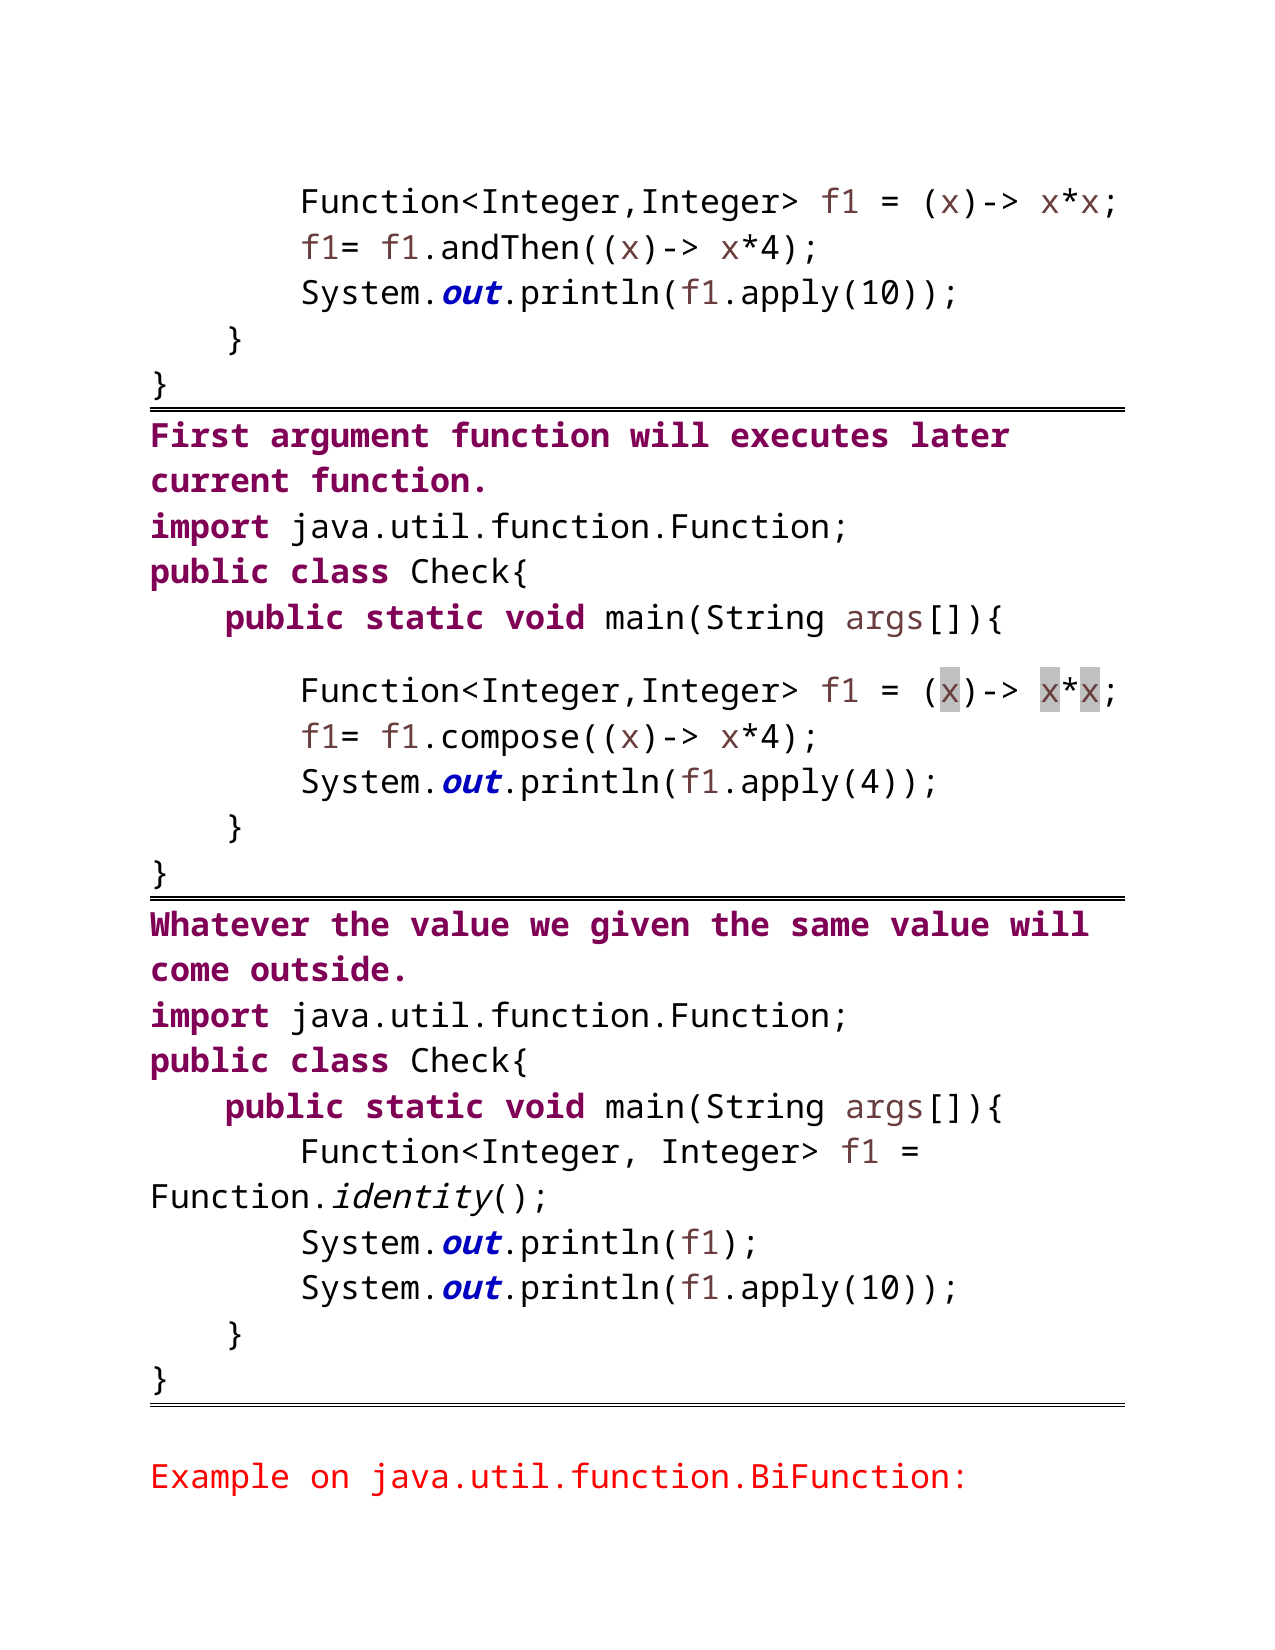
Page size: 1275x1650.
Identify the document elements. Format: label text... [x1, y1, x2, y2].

text System.out.println(f1.apply(10)); [150, 269, 1125, 314]
text Whatever the value we given the same value will come outside. [150, 901, 1125, 992]
text First argument function will executes later current function. [150, 412, 1125, 503]
text import java.util.function.Function; [150, 503, 1125, 548]
text public class Check{ [150, 1037, 1125, 1082]
text Function<Integer,Integer> f1 = (x)-> x*x; [150, 178, 1125, 223]
text public static void main(String args[]){ [150, 593, 1125, 639]
text System.out.println(f1.apply(10)); [150, 1264, 1125, 1309]
text public static void main(String args[]){ [150, 1082, 1125, 1128]
text Function<Integer,Integer> f1 = (x)-> x*x; [150, 667, 940, 712]
text } [150, 849, 1125, 896]
text System.out.println(f1.apply(4)); [150, 758, 1125, 803]
text } [150, 803, 1125, 849]
text Function<Integer, Integer> f1 = Function.identity(); [150, 1128, 1125, 1219]
text Example on java.util.function.BiFunction: [150, 1453, 1125, 1498]
text import java.util.function.Function; [150, 992, 1125, 1037]
text public class Check{ [150, 548, 1125, 593]
text } [150, 1355, 1125, 1403]
text } [150, 1309, 1125, 1355]
text System.out.println(f1); [150, 1219, 1125, 1264]
text f1= f1.andThen((x)-> x*4); [150, 223, 1125, 269]
text } [150, 360, 1125, 407]
text f1= f1.compose((x)-> x*4); [150, 712, 1125, 758]
text } [150, 314, 1125, 360]
text Function<Integer,Integer> f1 = (x)-> x*x; [960, 667, 1040, 712]
